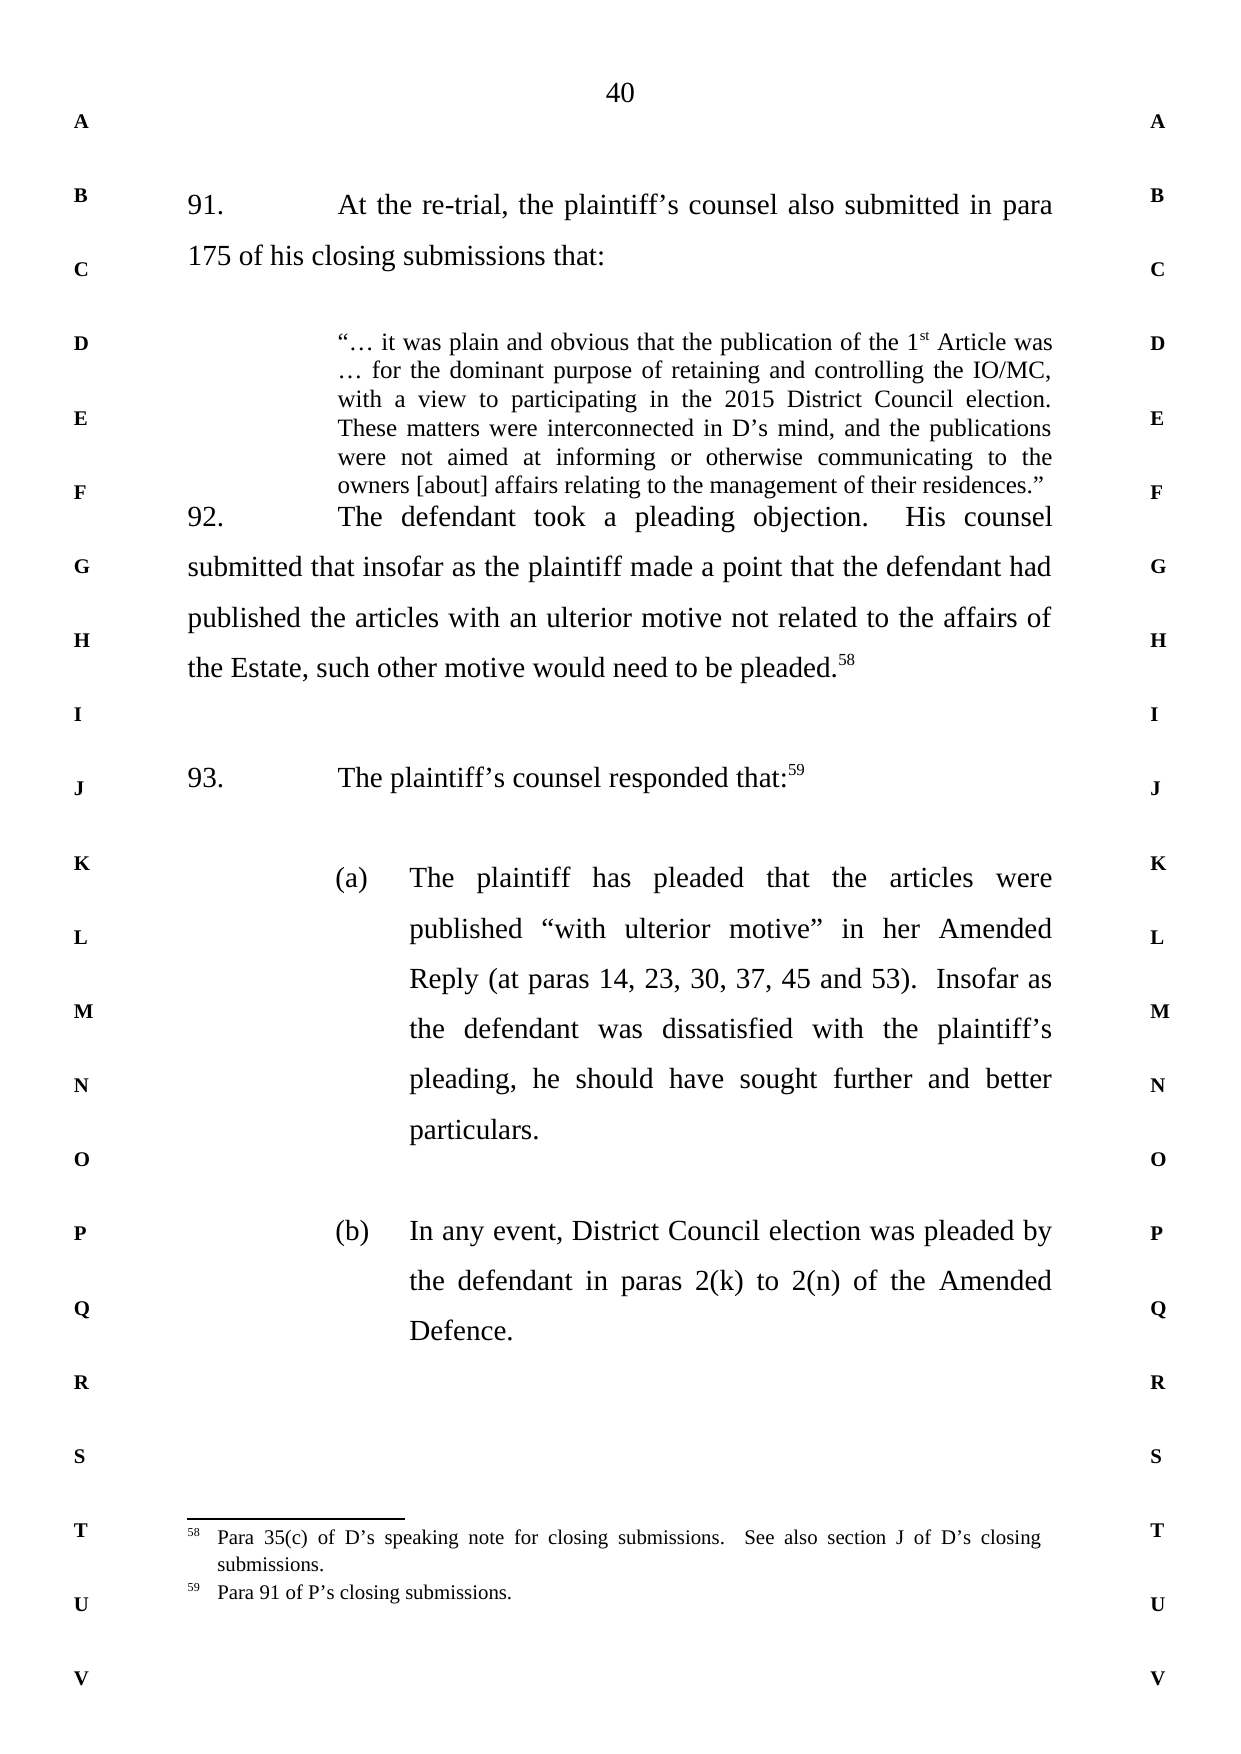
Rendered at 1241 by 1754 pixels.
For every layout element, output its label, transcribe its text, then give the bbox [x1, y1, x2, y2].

list In any event, District Council election was pleaded by the defendant in paras 2(k) to 2(n) of the Amended Defence. [335, 1213, 1053, 1347]
list “… it was plain and obvious that the publication of the 1st Article was … for the dominant purpose of retaining and controlling the IO/MC, with a view to participating in the 2015 District Council election. These matters were interconnected in D’s mind, and the publications were not aimed at informing or otherwise communicating to the owners [about] affairs relating to the management of their residences.” [337, 327, 1053, 499]
list The defendant took a pleading objection. His counsel submitted that insofar as the plaintiff made a point that the defendant had published the articles with an ulterior motive not related to the affairs of the Estate, such other motive would need to be pleaded. [187, 499, 1053, 684]
list The plaintiff has pleaded that the articles were published “with ulterior motive” in her Amended Reply (at paras 14, 23, 30, 37, 45 and 53). Insofar as the defendant was dissatisfied with the plaintiff’s pleading, he should have sought further and better particulars. [335, 860, 1053, 1146]
list The plaintiff’s counsel responded that: [187, 760, 1053, 793]
list At the re-trial, the plaintiff’s counsel also submitted in para 175 of his closing submissions that: [187, 187, 1053, 271]
